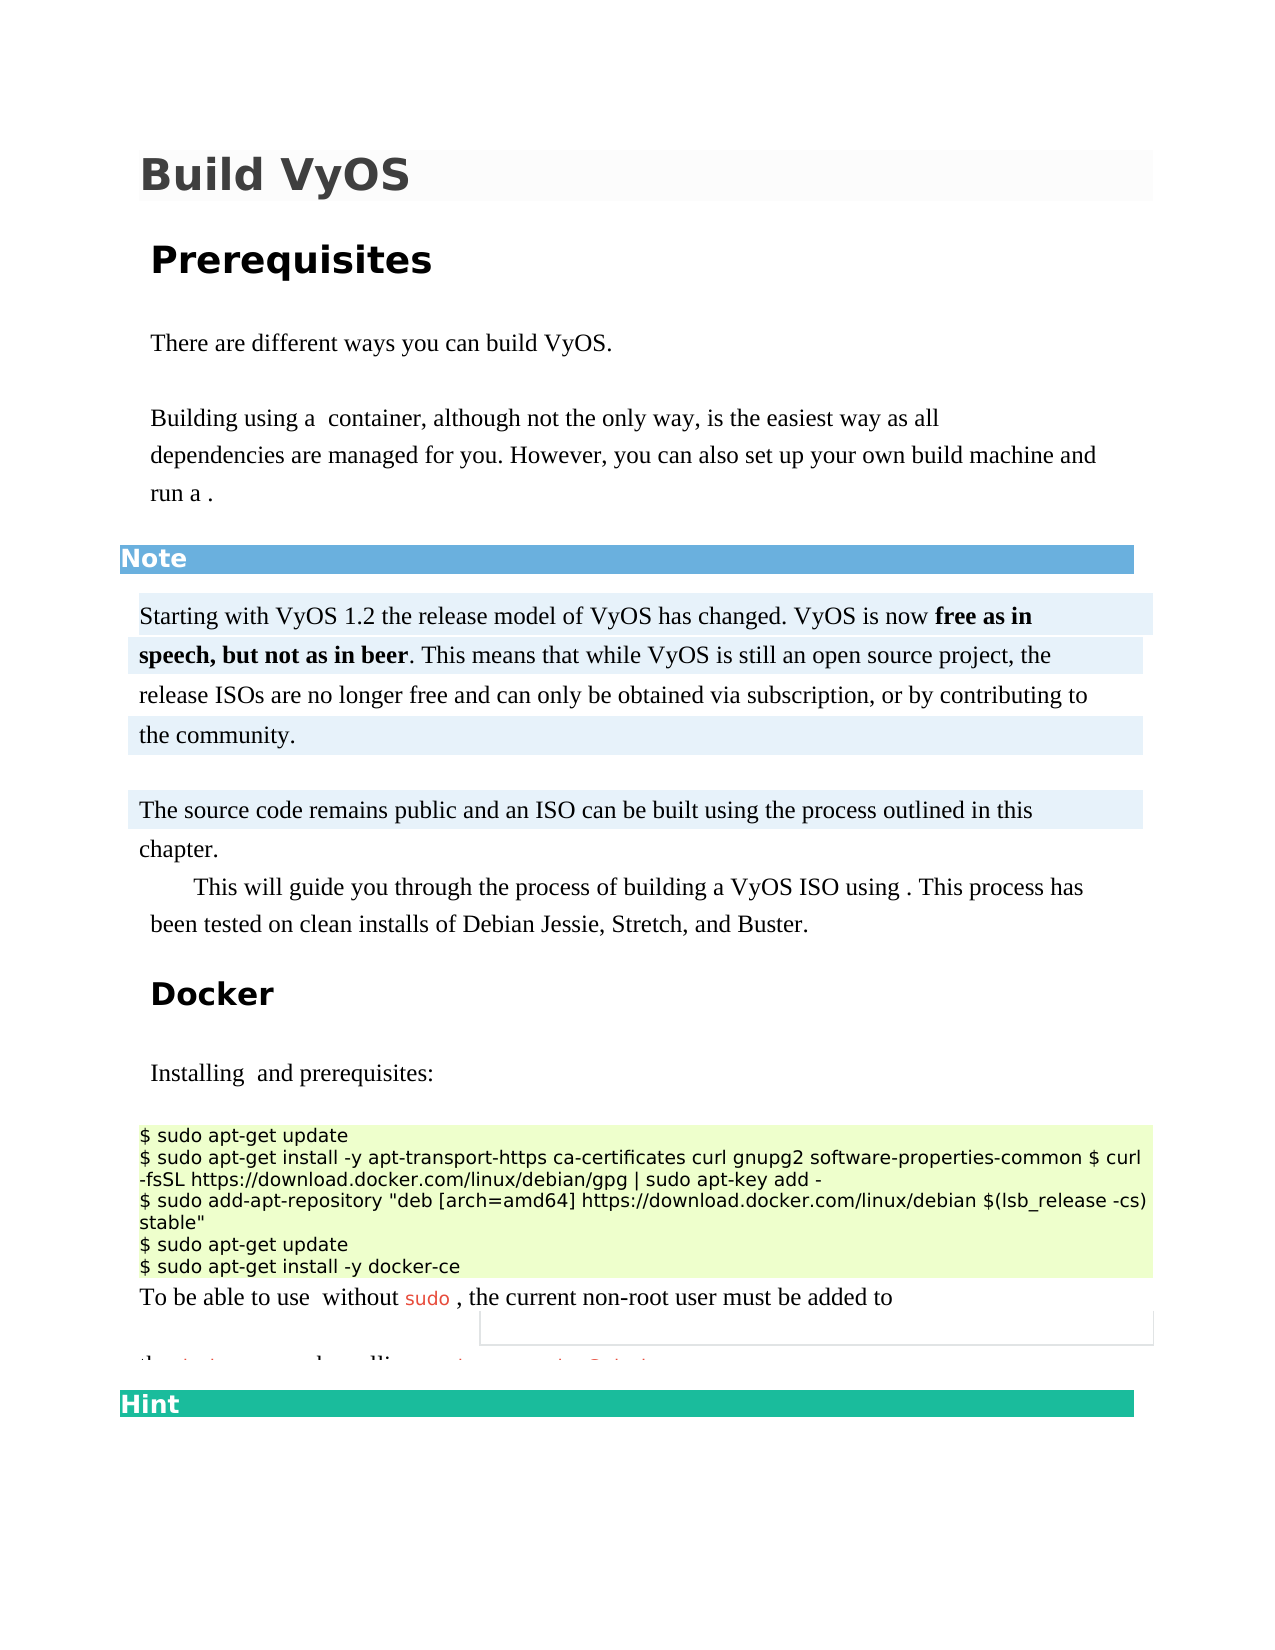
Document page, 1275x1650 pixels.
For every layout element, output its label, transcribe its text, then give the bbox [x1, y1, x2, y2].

table_header The source code remains public and an ISO can be built using the process outlined in this [128, 790, 1143, 829]
table_cell To be able to use without sudo , the current non-root user must be added to the docker group by calling: sudo usermod -aG docker yourusername . [139, 1278, 1153, 1359]
text There are different ways you can build VyOS. [150, 329, 1146, 357]
table_header $ sudo apt-get update $ sudo apt-get install -y apt-transport-https ca-certificates curl gnupg2 software-properties-common $ curl -fsSL https://download.docker.com/linux/debian/gpg | sudo apt-key add - $ sudo add-apt-repository "deb [arch=amd64] https://download.docker.com/linux/debian $(lsb_release -cs) stable" $ sudo apt-get update $ sudo apt-get install -y docker-ce [139, 1125, 1153, 1278]
text Installing and prerequisites: [150, 1059, 1146, 1087]
text Docker [150, 976, 1146, 1012]
table_header the community. [128, 716, 1143, 755]
table_header Starting with VyOS 1.2 the release model of VyOS has changed. VyOS is now free as in [139, 593, 1153, 635]
text run a . [150, 479, 1146, 507]
table_header chapter. [128, 831, 1143, 868]
text This will guide you through the process of building a VyOS ISO using . This process has [131, 873, 1146, 901]
table_header speech, but not as in beer. This means that while VyOS is still an open source project, the [128, 637, 1143, 674]
text dependencies are managed for you. However, you can also set up your own build machine and [150, 442, 1146, 469]
text Building using a container, although not the only way, is the easiest way as all [150, 404, 1146, 432]
text Prerequisites [150, 238, 1146, 282]
table_header release ISOs are no longer free and can only be obtained via subscription, or by contributing to [128, 677, 1143, 714]
table_header Note [120, 545, 1134, 574]
table_header Hint [120, 1390, 1134, 1417]
table_header Build VyOS [139, 150, 1153, 201]
text been tested on clean installs of Debian Jessie, Stretch, and Buster. [150, 911, 1146, 938]
